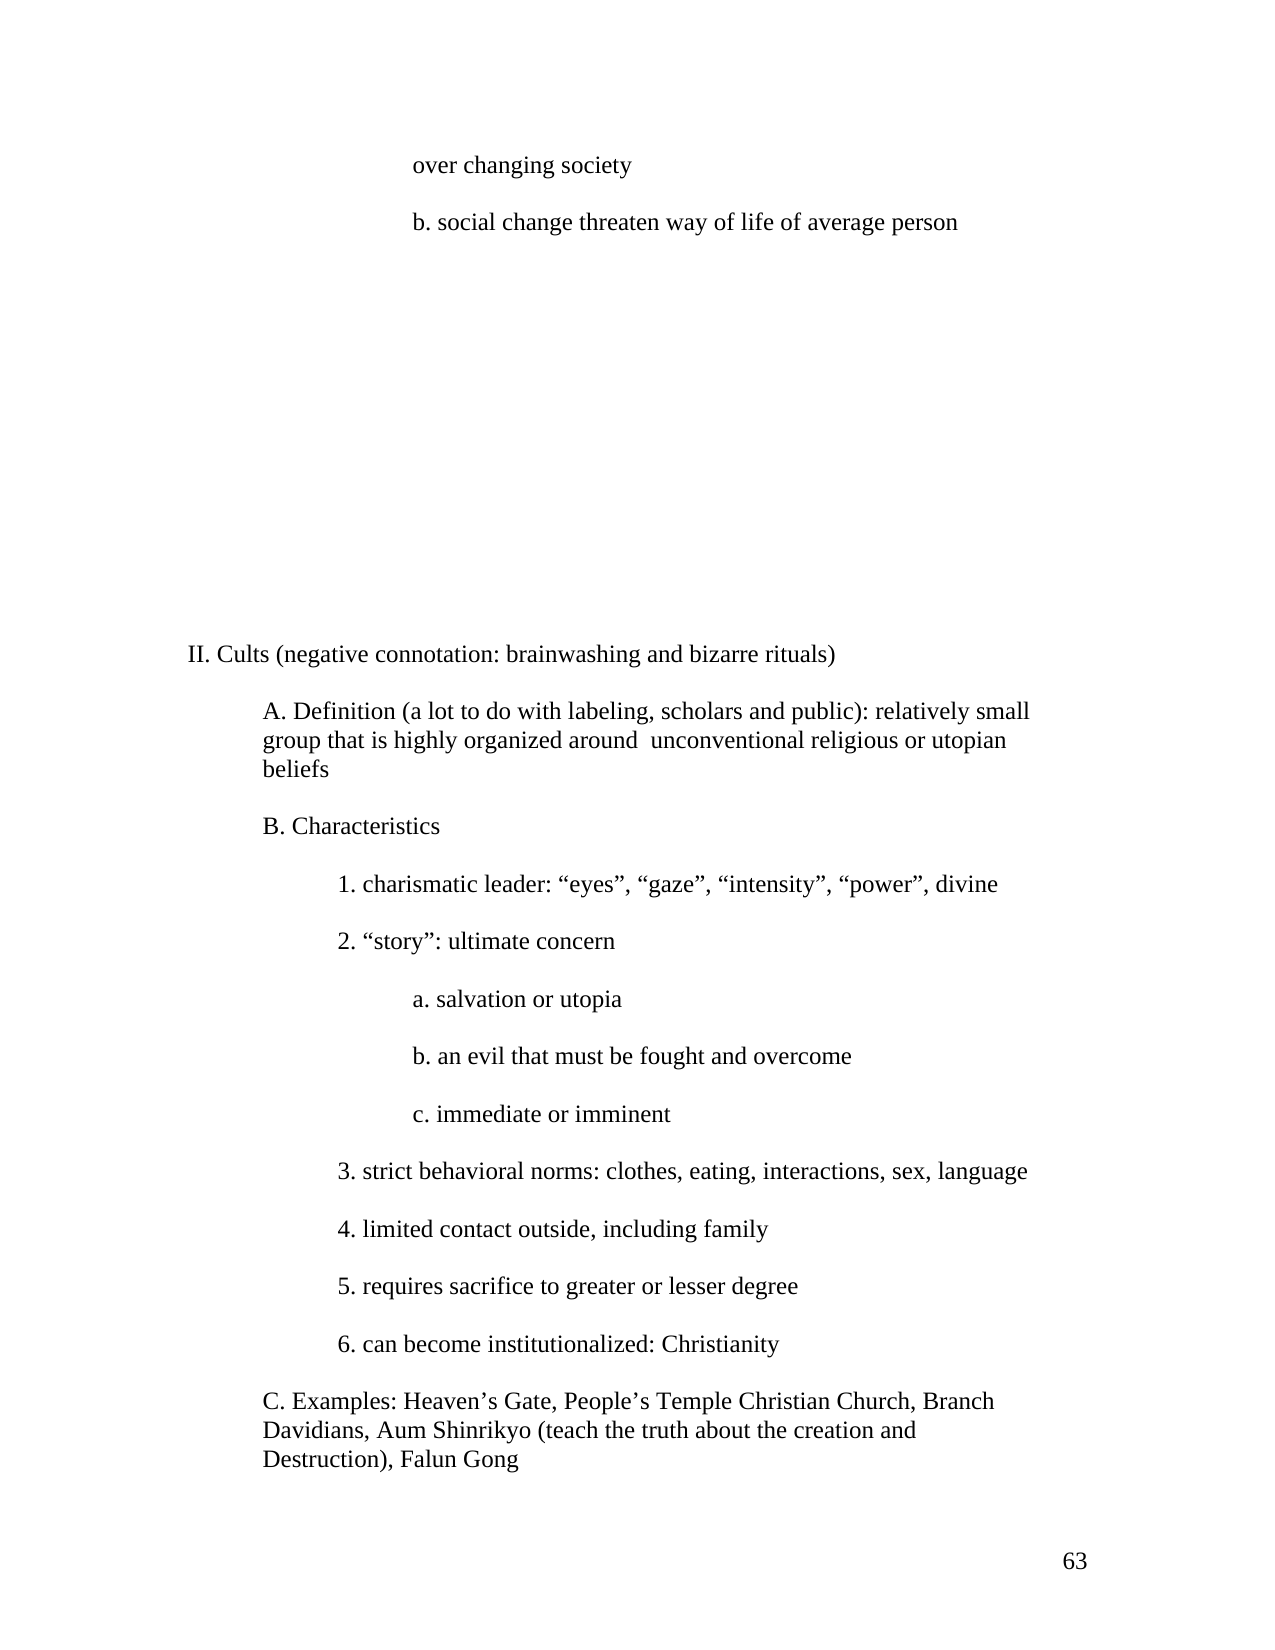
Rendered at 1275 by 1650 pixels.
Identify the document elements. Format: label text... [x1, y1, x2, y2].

text c. immediate or imminent [187, 1099, 1087, 1127]
text 6. can become institutionalized: Christianity [187, 1329, 1087, 1357]
text b. an evil that must be fought and overcome [187, 1041, 1087, 1070]
text Destruction), Falun Gong [187, 1444, 1087, 1472]
text group that is highly organized around unconventional religious or utopian [187, 725, 1087, 754]
text 1. charismatic leader: “eyes”, “gaze”, “intensity”, “power”, divine [187, 869, 1087, 897]
text over changing society [187, 150, 1087, 179]
text 3. strict behavioral norms: clothes, eating, interactions, sex, language [187, 1156, 1087, 1185]
text II. Cults (negative connotation: brainwashing and bizarre rituals) [187, 639, 1087, 667]
text 4. limited contact outside, including family [187, 1214, 1087, 1242]
text beliefs [187, 754, 1087, 782]
text b. social change threaten way of life of average person [187, 207, 1087, 236]
text a. salvation or utopia [187, 984, 1087, 1012]
text Davidians, Aum Shinrikyo (teach the truth about the creation and [187, 1415, 1087, 1444]
text A. Definition (a lot to do with labeling, scholars and public): relatively small [187, 696, 1087, 725]
text C. Examples: Heaven’s Gate, People’s Temple Christian Church, Branch [187, 1386, 1087, 1415]
text 5. requires sacrifice to greater or lesser degree [187, 1271, 1087, 1300]
text 2. “story”: ultimate concern [187, 926, 1087, 955]
text B. Characteristics [187, 811, 1087, 840]
